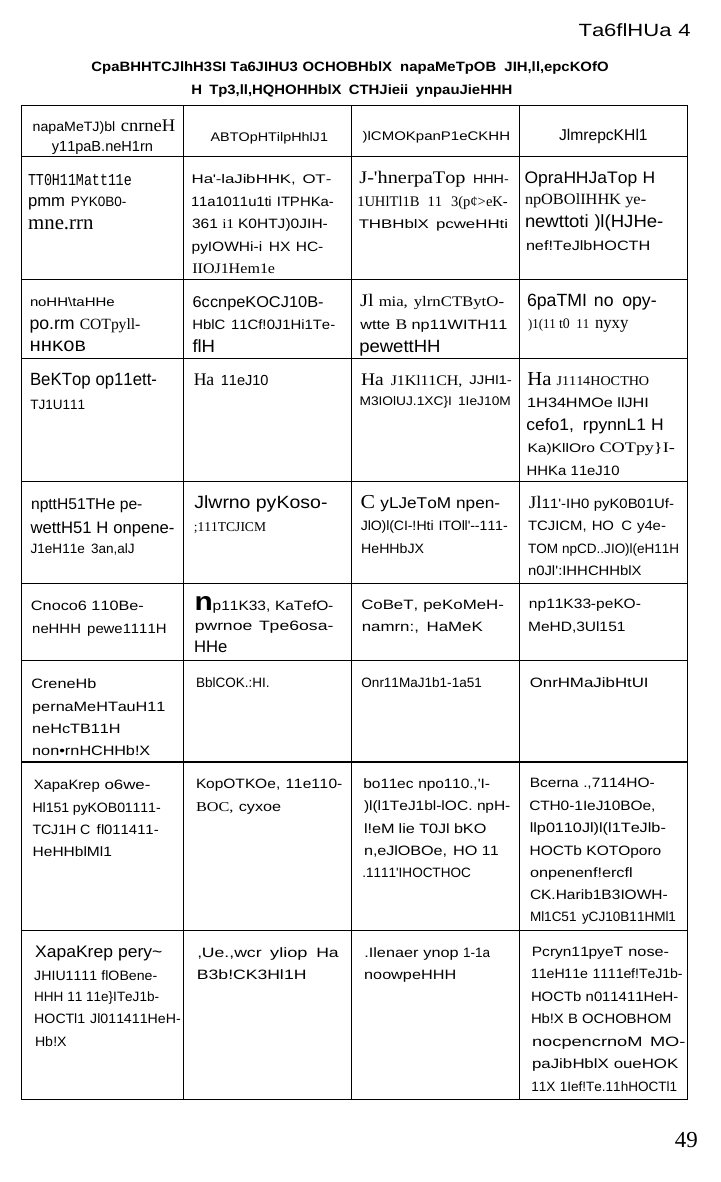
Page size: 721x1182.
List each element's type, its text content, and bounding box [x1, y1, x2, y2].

text CpaBHHTCJlhH3SI Ta6JIHU3 OCHOBHblX napaMeTpOB JIH,ll,epcKOfO H Tp3,ll,HQHOHHblX CTHJieii ynpauJieHHH [91, 59, 617, 97]
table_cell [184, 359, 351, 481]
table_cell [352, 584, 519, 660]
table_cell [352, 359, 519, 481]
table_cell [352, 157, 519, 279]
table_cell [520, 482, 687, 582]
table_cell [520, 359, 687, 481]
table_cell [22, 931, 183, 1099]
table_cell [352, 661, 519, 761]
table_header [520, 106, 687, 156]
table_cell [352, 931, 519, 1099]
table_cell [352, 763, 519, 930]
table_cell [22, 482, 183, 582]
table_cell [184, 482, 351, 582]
text Ta6flHUa 4 [8, 19, 690, 40]
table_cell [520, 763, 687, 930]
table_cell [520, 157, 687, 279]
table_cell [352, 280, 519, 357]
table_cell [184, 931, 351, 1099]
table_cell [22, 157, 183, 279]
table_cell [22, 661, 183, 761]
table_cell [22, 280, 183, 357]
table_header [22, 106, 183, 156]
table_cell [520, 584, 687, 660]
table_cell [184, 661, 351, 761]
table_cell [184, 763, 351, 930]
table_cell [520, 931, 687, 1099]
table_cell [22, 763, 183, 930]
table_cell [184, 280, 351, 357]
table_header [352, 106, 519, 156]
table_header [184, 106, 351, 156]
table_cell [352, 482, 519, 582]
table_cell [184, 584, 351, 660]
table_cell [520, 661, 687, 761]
subtitle 49 [8, 1126, 697, 1153]
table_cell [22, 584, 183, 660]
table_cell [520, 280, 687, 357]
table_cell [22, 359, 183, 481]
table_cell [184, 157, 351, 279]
